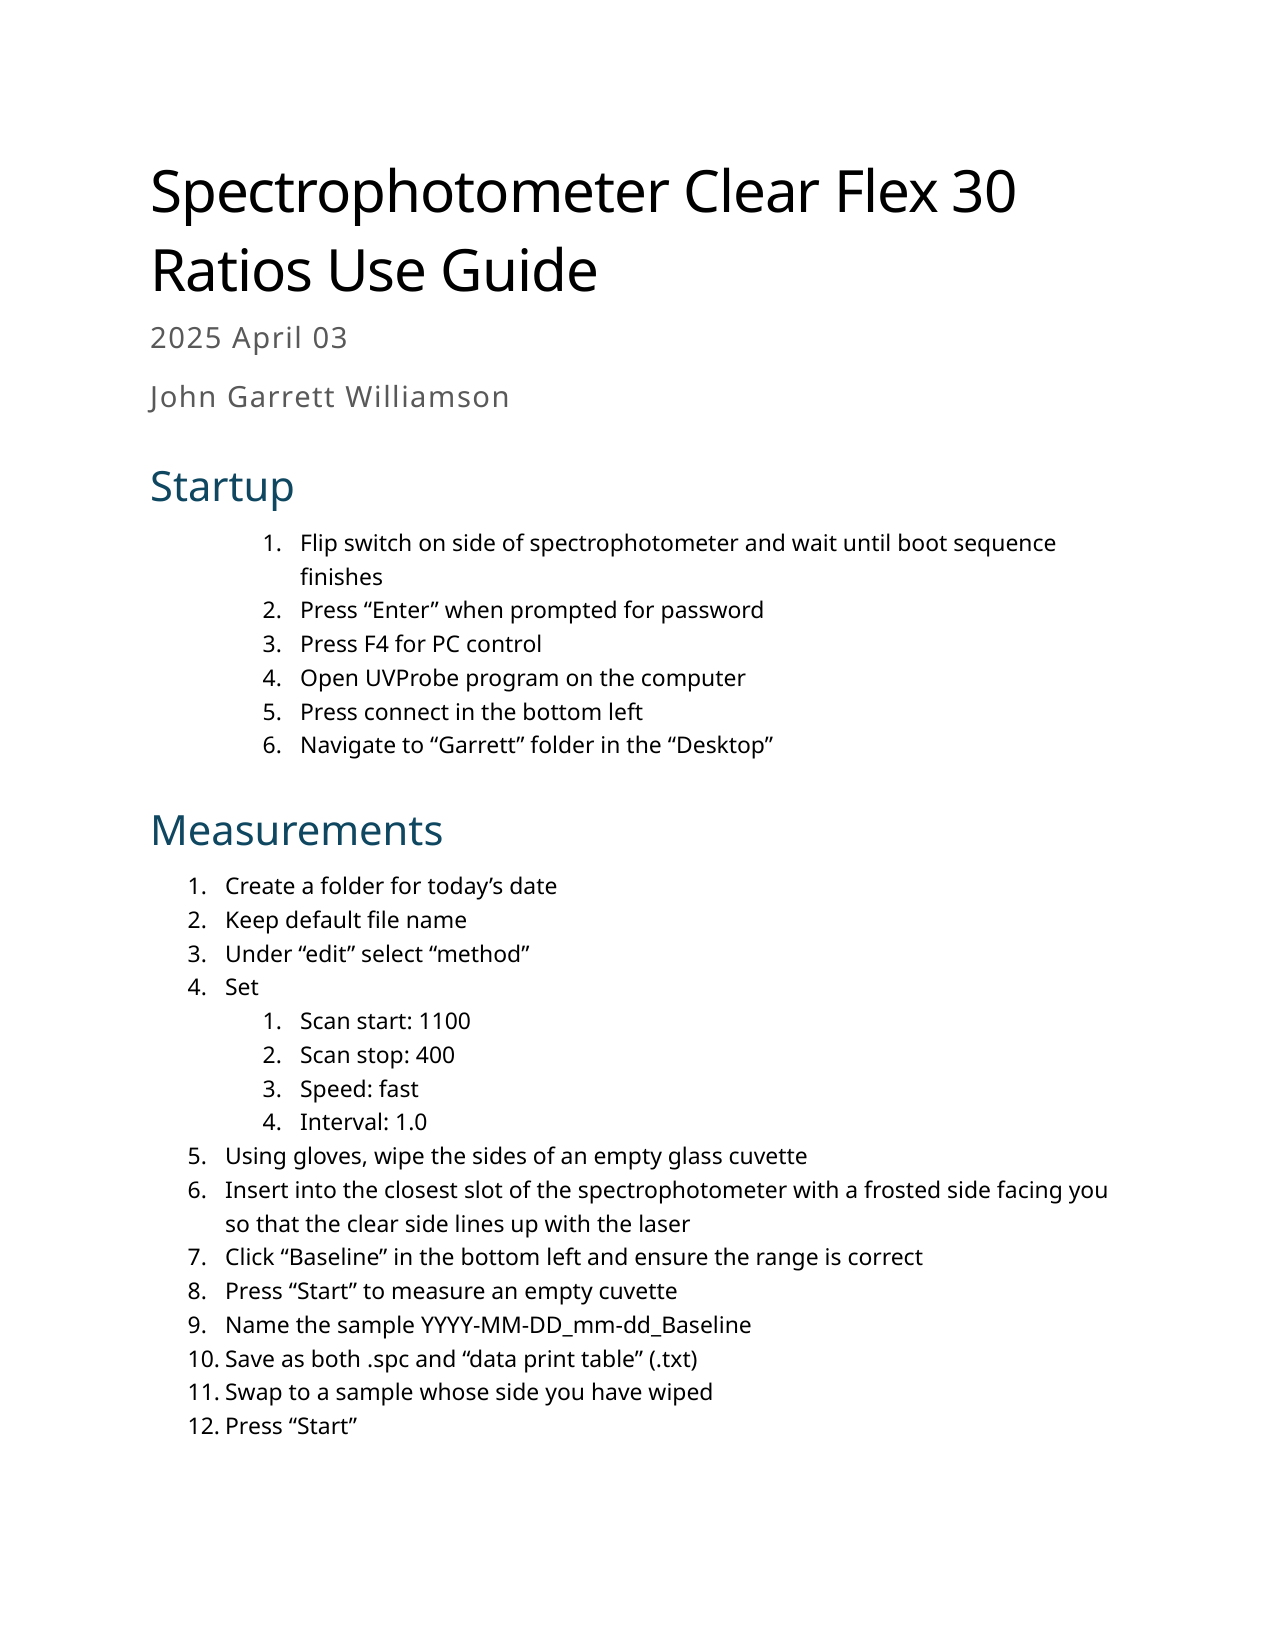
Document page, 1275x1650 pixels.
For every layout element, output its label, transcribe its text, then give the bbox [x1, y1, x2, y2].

list Flip switch on side of spectrophotometer and wait until boot sequence finishes [262, 527, 1125, 592]
subtitle Measurements [150, 800, 1125, 857]
subtitle Startup [150, 457, 1125, 514]
list Speed: fast [262, 1072, 1125, 1104]
subtitle John Garrett Williamson [150, 377, 1125, 416]
list Interval: 1.0 [262, 1106, 1125, 1137]
list Insert into the closest slot of the spectrophotometer with a frosted side facing you so that the clear side lines up with the laser [187, 1174, 1125, 1239]
list Press connect in the bottom left [262, 695, 1125, 727]
list Create a folder for today’s date [187, 870, 1125, 901]
list Set [187, 971, 1125, 1002]
list Using gloves, wipe the sides of an empty glass cuvette [187, 1140, 1125, 1171]
list Scan start: 1100 [262, 1005, 1125, 1036]
list Click “Baseline” in the bottom left and ensure the range is correct [187, 1241, 1125, 1272]
list Open UVProbe program on the computer [262, 662, 1125, 693]
list Press “Start” to measure an empty cuvette [187, 1275, 1125, 1306]
list Press F4 for PC control [262, 628, 1125, 659]
list Keep default file name [187, 904, 1125, 935]
title Spectrophotometer Clear Flex 30 Ratios Use Guide [150, 150, 1125, 309]
list Swap to a sample whose side you have wiped [187, 1376, 1125, 1407]
list Name the sample YYYY-MM-DD_mm-dd_Baseline [187, 1309, 1125, 1340]
list Press “Enter” when prompted for password [262, 594, 1125, 625]
list Under “edit” select “method” [187, 937, 1125, 969]
list Save as both .spc and “data print table” (.txt) [187, 1342, 1125, 1374]
list Scan stop: 400 [262, 1039, 1125, 1070]
list Press “Start” [187, 1410, 1125, 1441]
subtitle 2025 April 03 [150, 317, 1125, 357]
list Navigate to “Garrett” folder in the “Desktop” [262, 729, 1125, 760]
